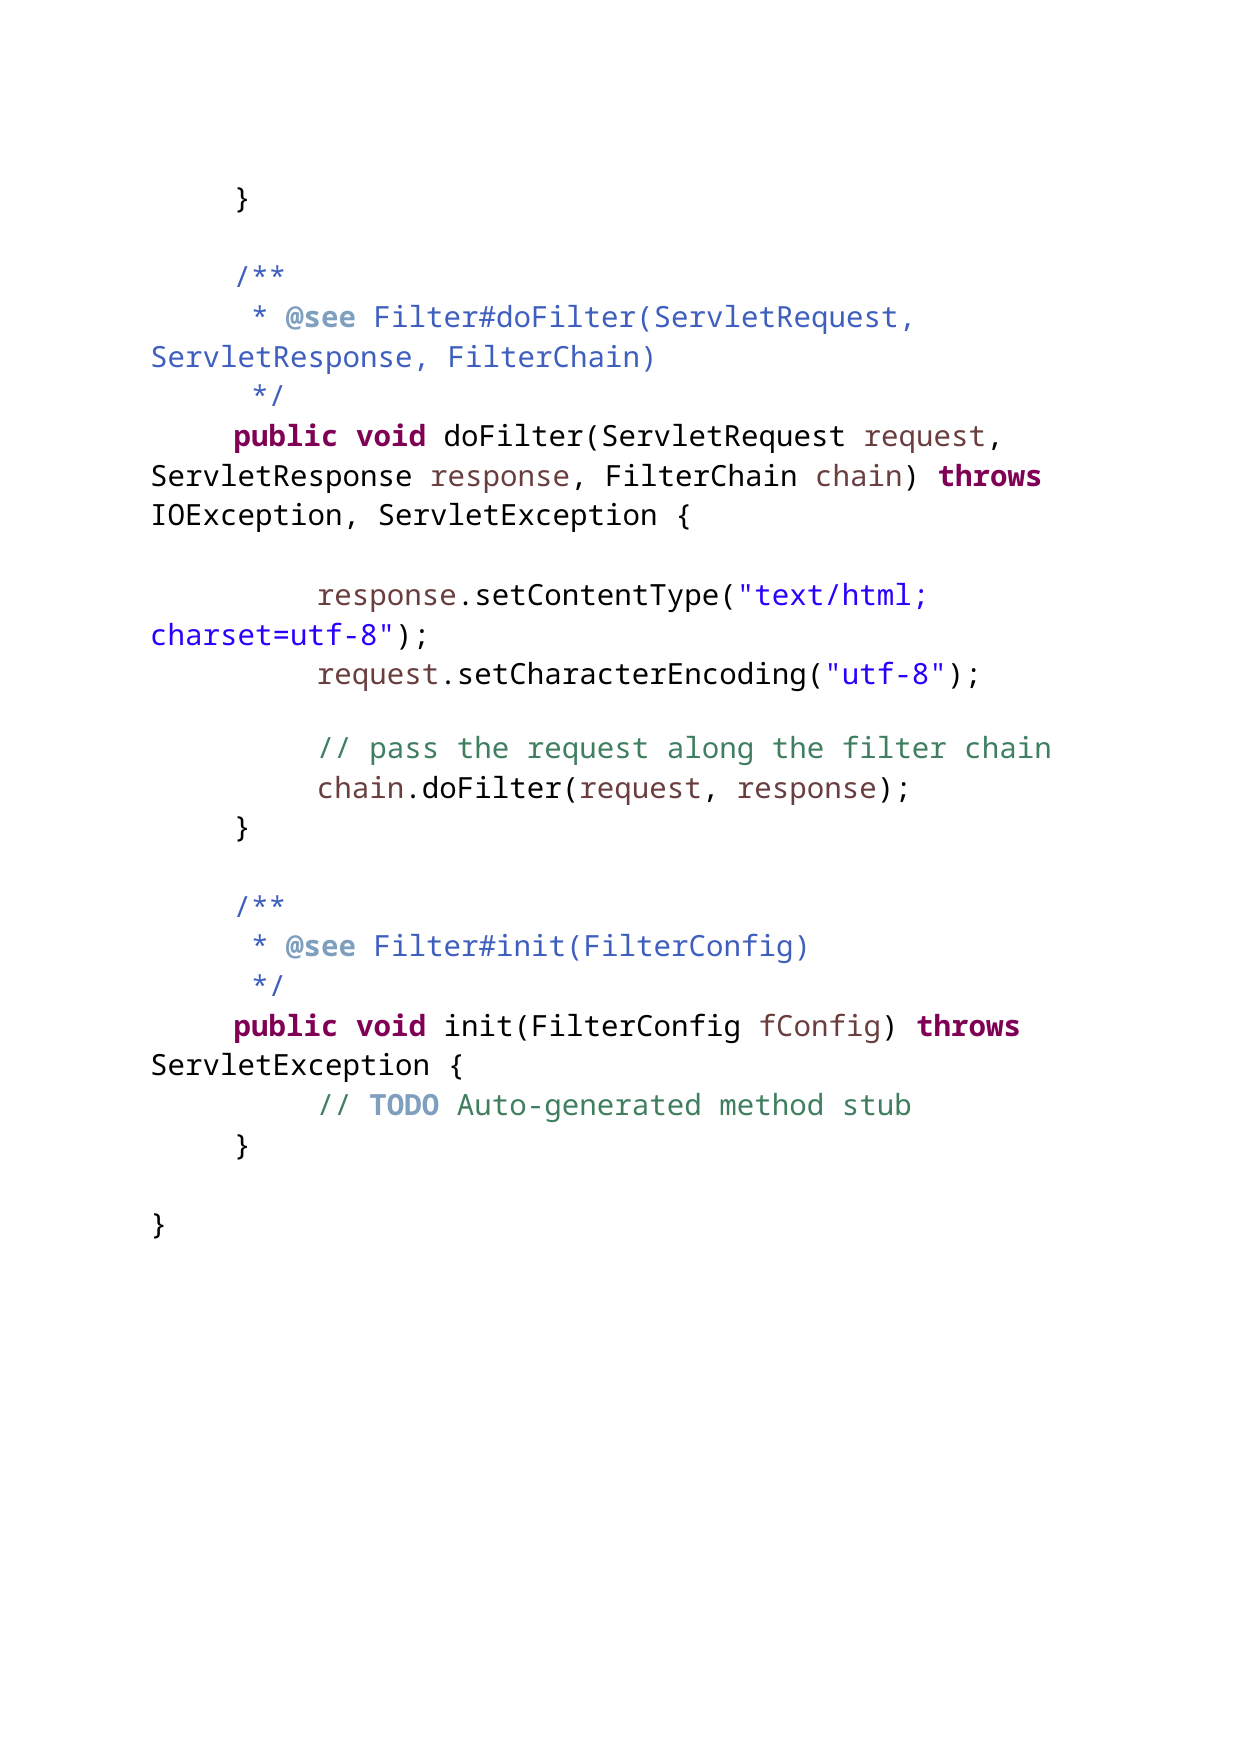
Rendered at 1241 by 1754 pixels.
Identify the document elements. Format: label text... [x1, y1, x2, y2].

text request.setCharacterEncoding("utf-8"); [150, 653, 1090, 693]
text chain.doFilter(request, response); [150, 767, 1090, 807]
text /** [150, 257, 1090, 296]
text } [150, 177, 1090, 217]
text } [150, 1124, 1090, 1164]
text public void doFilter(ServletRequest request, ServletResponse response, FilterChain chain) throws IOException, ServletException { [150, 415, 1090, 534]
text // TODO Auto-generated method stub [150, 1084, 1090, 1124]
text */ [150, 376, 1090, 415]
text } [150, 807, 1090, 846]
text // pass the request along the filter chain [150, 727, 1090, 767]
text */ [150, 965, 1090, 1005]
text } [150, 1203, 1090, 1243]
text response.setContentType("text/html; charset=utf-8"); [150, 574, 1090, 653]
text * @see Filter#init(FilterConfig) [150, 926, 1090, 965]
text * @see Filter#doFilter(ServletRequest, ServletResponse, FilterChain) [150, 296, 1090, 376]
text public void init(FilterConfig fConfig) throws ServletException { [150, 1005, 1090, 1084]
text /** [150, 886, 1090, 926]
